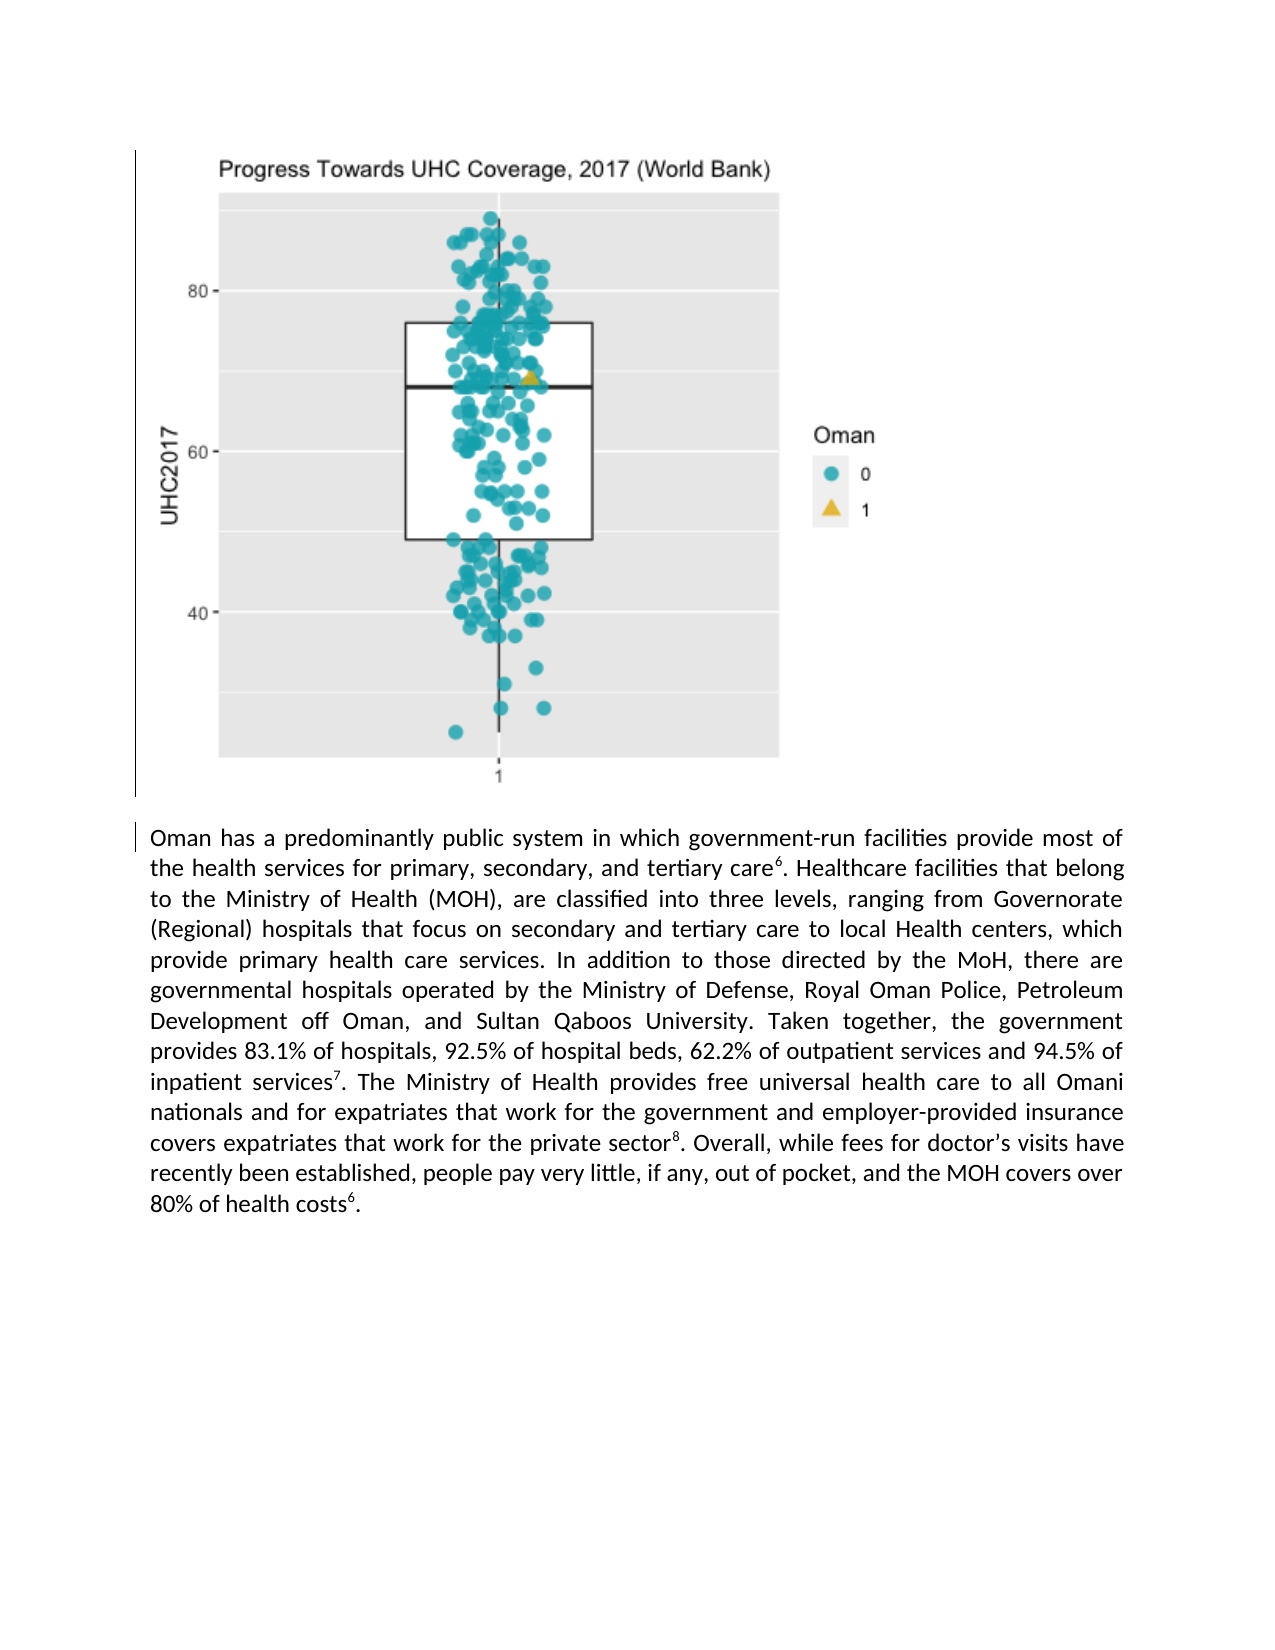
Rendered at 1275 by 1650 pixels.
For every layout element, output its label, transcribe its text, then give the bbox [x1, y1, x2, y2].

picture [150, 150, 899, 797]
text Oman has a predominantly public system in which government-run facilities provide most of the health services for primary, secondary, and tertiary care6. Healthcare facilities that belong to the Ministry of Health (MOH), are classified into three levels, ranging from Governorate (Regional) hospitals that focus on secondary and tertiary care to local Health centers, which provide primary health care services. In addition to those directed by the MoH, there are governmental hospitals operated by the Ministry of Defense, Royal Oman Police, Petroleum Development off Oman, and Sultan Qaboos University. Taken together, the government provides 83.1% of hospitals, 92.5% of hospital beds, 62.2% of outpatient services and 94.5% of inpatient services7. The Ministry of Health provides free universal health care to all Omani nationals and for expatriates that work for the government and employer-provided insurance covers expatriates that work for the private sector8. Overall, while fees for doctor’s visits have recently been established, people pay very little, if any, out of pocket, and the MOH covers over 80% of health costs6. [150, 822, 1125, 1219]
